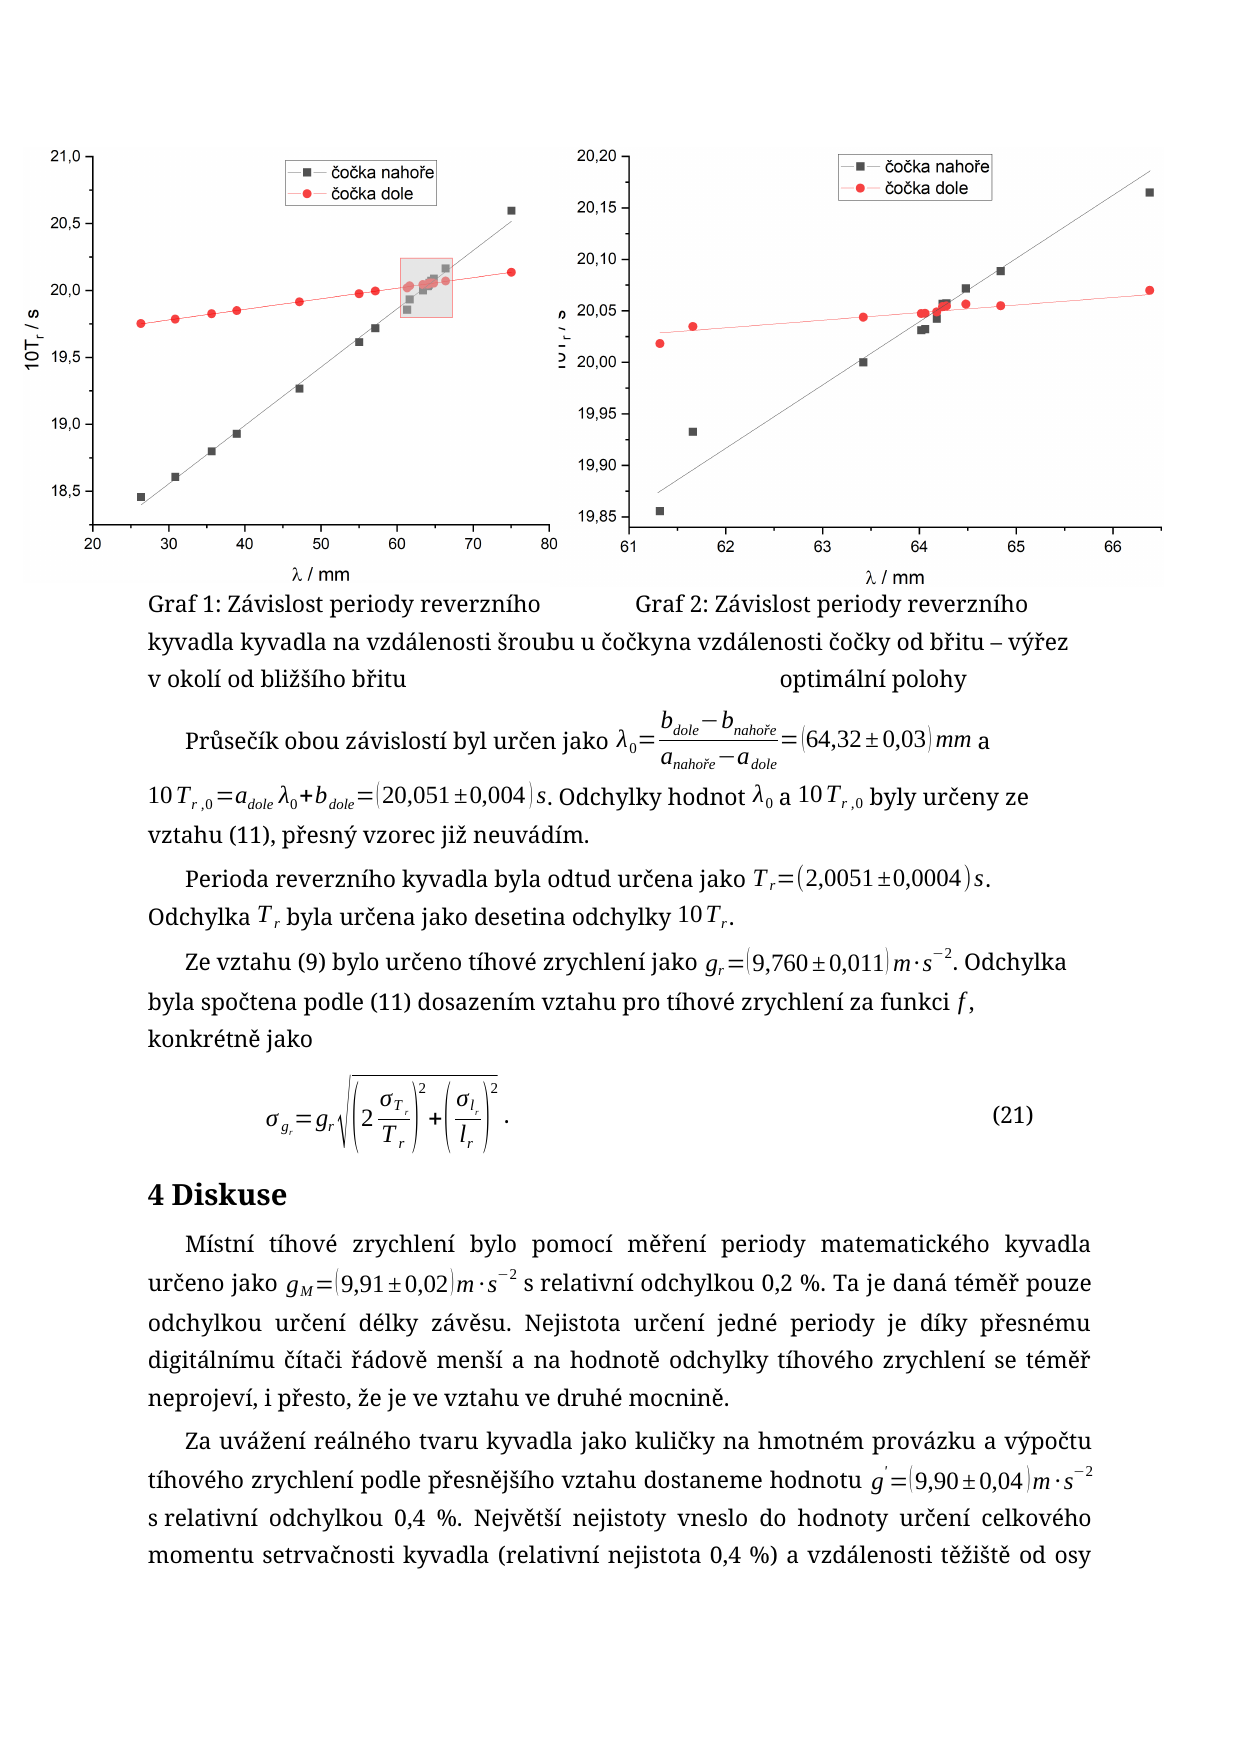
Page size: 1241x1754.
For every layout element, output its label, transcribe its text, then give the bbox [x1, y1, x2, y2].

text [148, 1425, 1093, 1571]
text Perioda reverzního kyvadla byla odtud určena jako . Odchylka byla určena jako desetina odchylky . [148, 862, 1093, 932]
text Ze vztahu (9) bylo určeno tíhové zrychlení jako . Odchylka byla spočtena podle (11) dosazením vztahu pro tíhové zrychlení za funkci , konkrétně jako [148, 944, 1093, 1054]
text 4 Diskuse [148, 1174, 1093, 1214]
picture [22, 147, 1164, 587]
text . (21) [148, 1073, 1093, 1155]
text Místní tíhové zrychlení bylo pomocí měření periody matematického kyvadla určeno jako s relativní odchylkou 0,2 %. Ta je daná téměř pouze odchylkou určení délky závěsu. Nejistota určení jedné periody je díky přesnému digitálnímu čítači řádově menší a na hodnotě odchylky tíhového zrychlení se téměř neprojeví, i přesto, že je ve vztahu ve druhé mocnině. [148, 1228, 1093, 1413]
text Průsečík obou závislostí byl určen jako a . Odchylky hodnot a byly určeny ze vztahu (11), přesný vzorec již neuvádím. [148, 707, 1093, 850]
text Graf 1: Závislost periody reverzního Graf 2: Závislost periody reverzního kyvadla kyvadla na vzdálenosti šroubu u čočky na vzdálenosti čočky od břitu – výřez v okolí od bližšího břitu optimální polohy [148, 583, 1093, 694]
